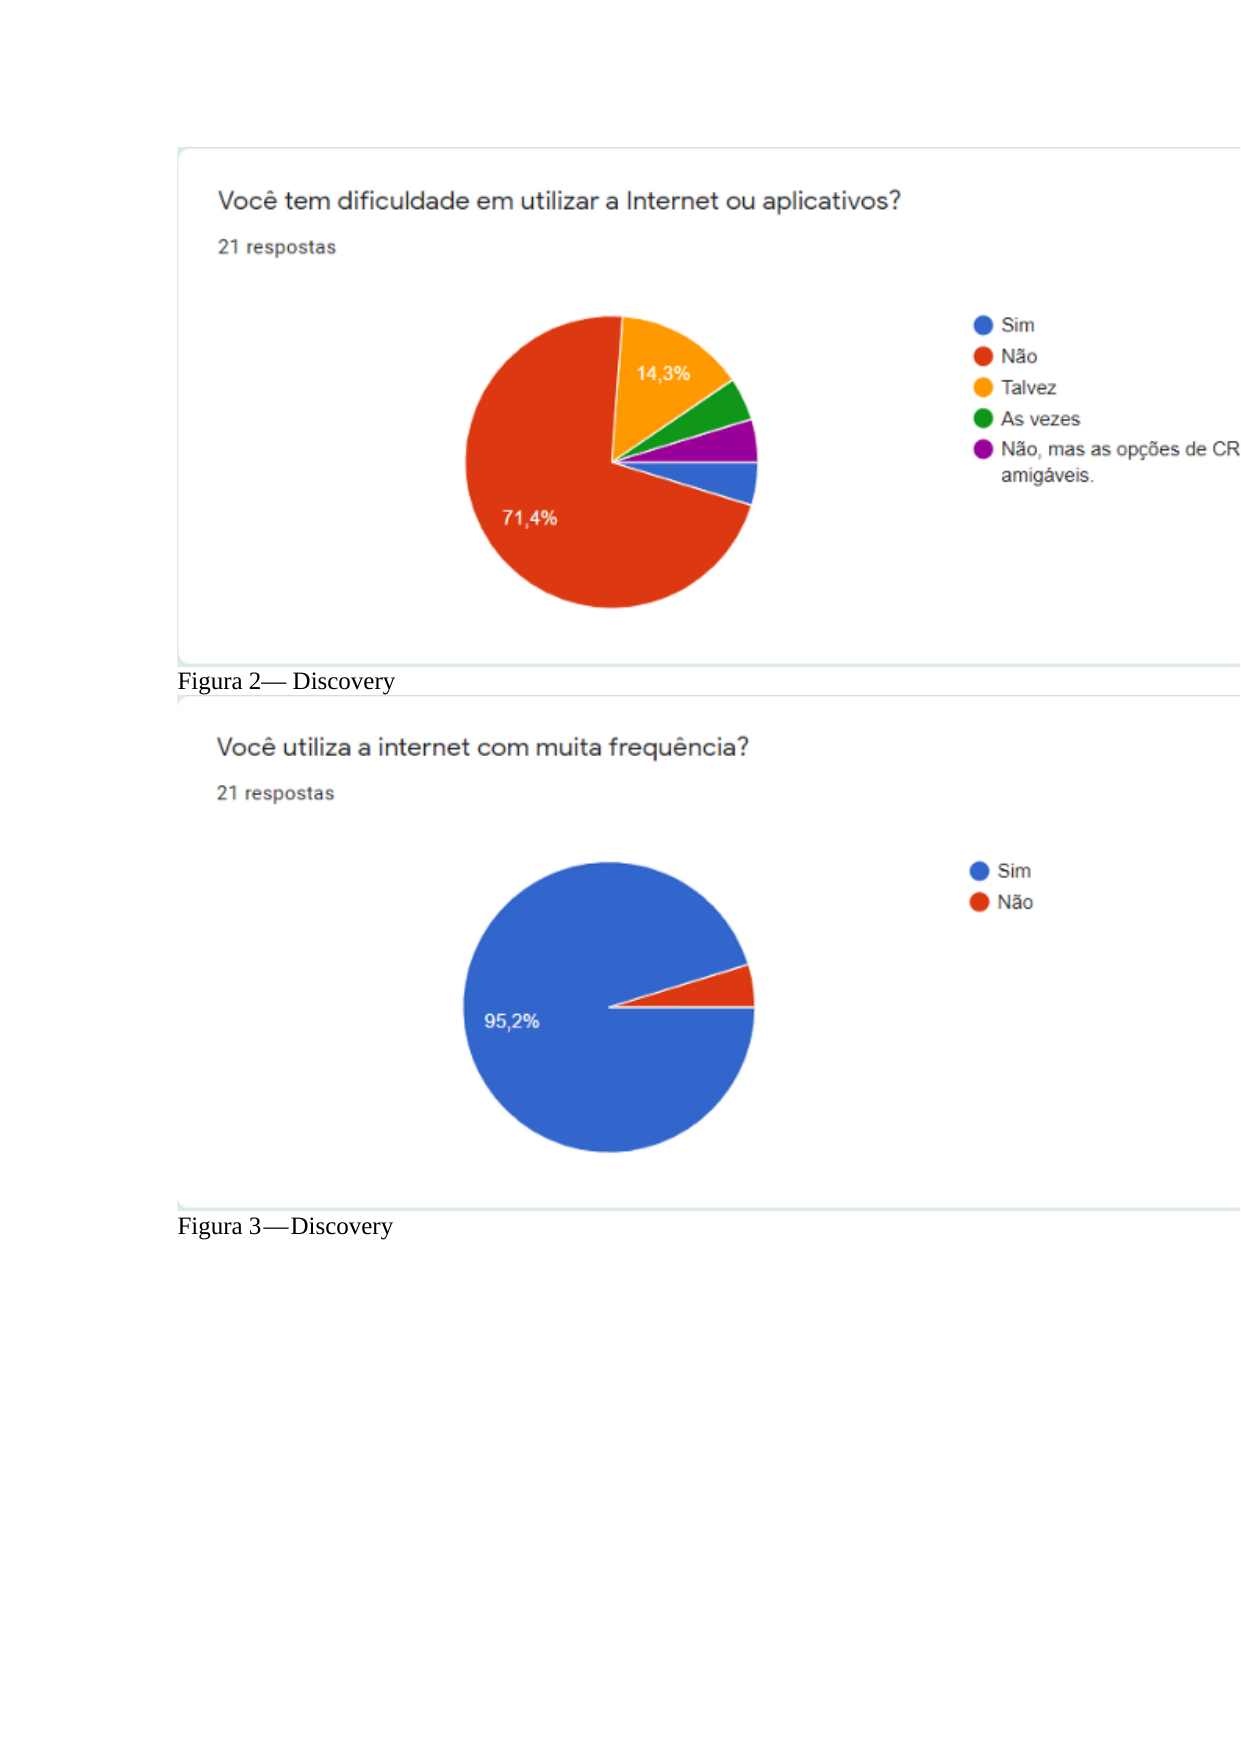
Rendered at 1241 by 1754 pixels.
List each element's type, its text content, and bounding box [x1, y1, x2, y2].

picture [177, 695, 1241, 1211]
text Figura 1 — DiscoveryFigura 2— DiscoveryFigura 3 — DiscoveryFigura 4— DiscoveryFigura 5 — DiscoveryFigura 6— Discovery [177, 667, 1063, 695]
picture [177, 147, 1241, 667]
text Figura 1 — DiscoveryFigura 2— DiscoveryFigura 3 — DiscoveryFigura 4— DiscoveryFigura 5 — DiscoveryFigura 6— Discovery [177, 1211, 1063, 1239]
